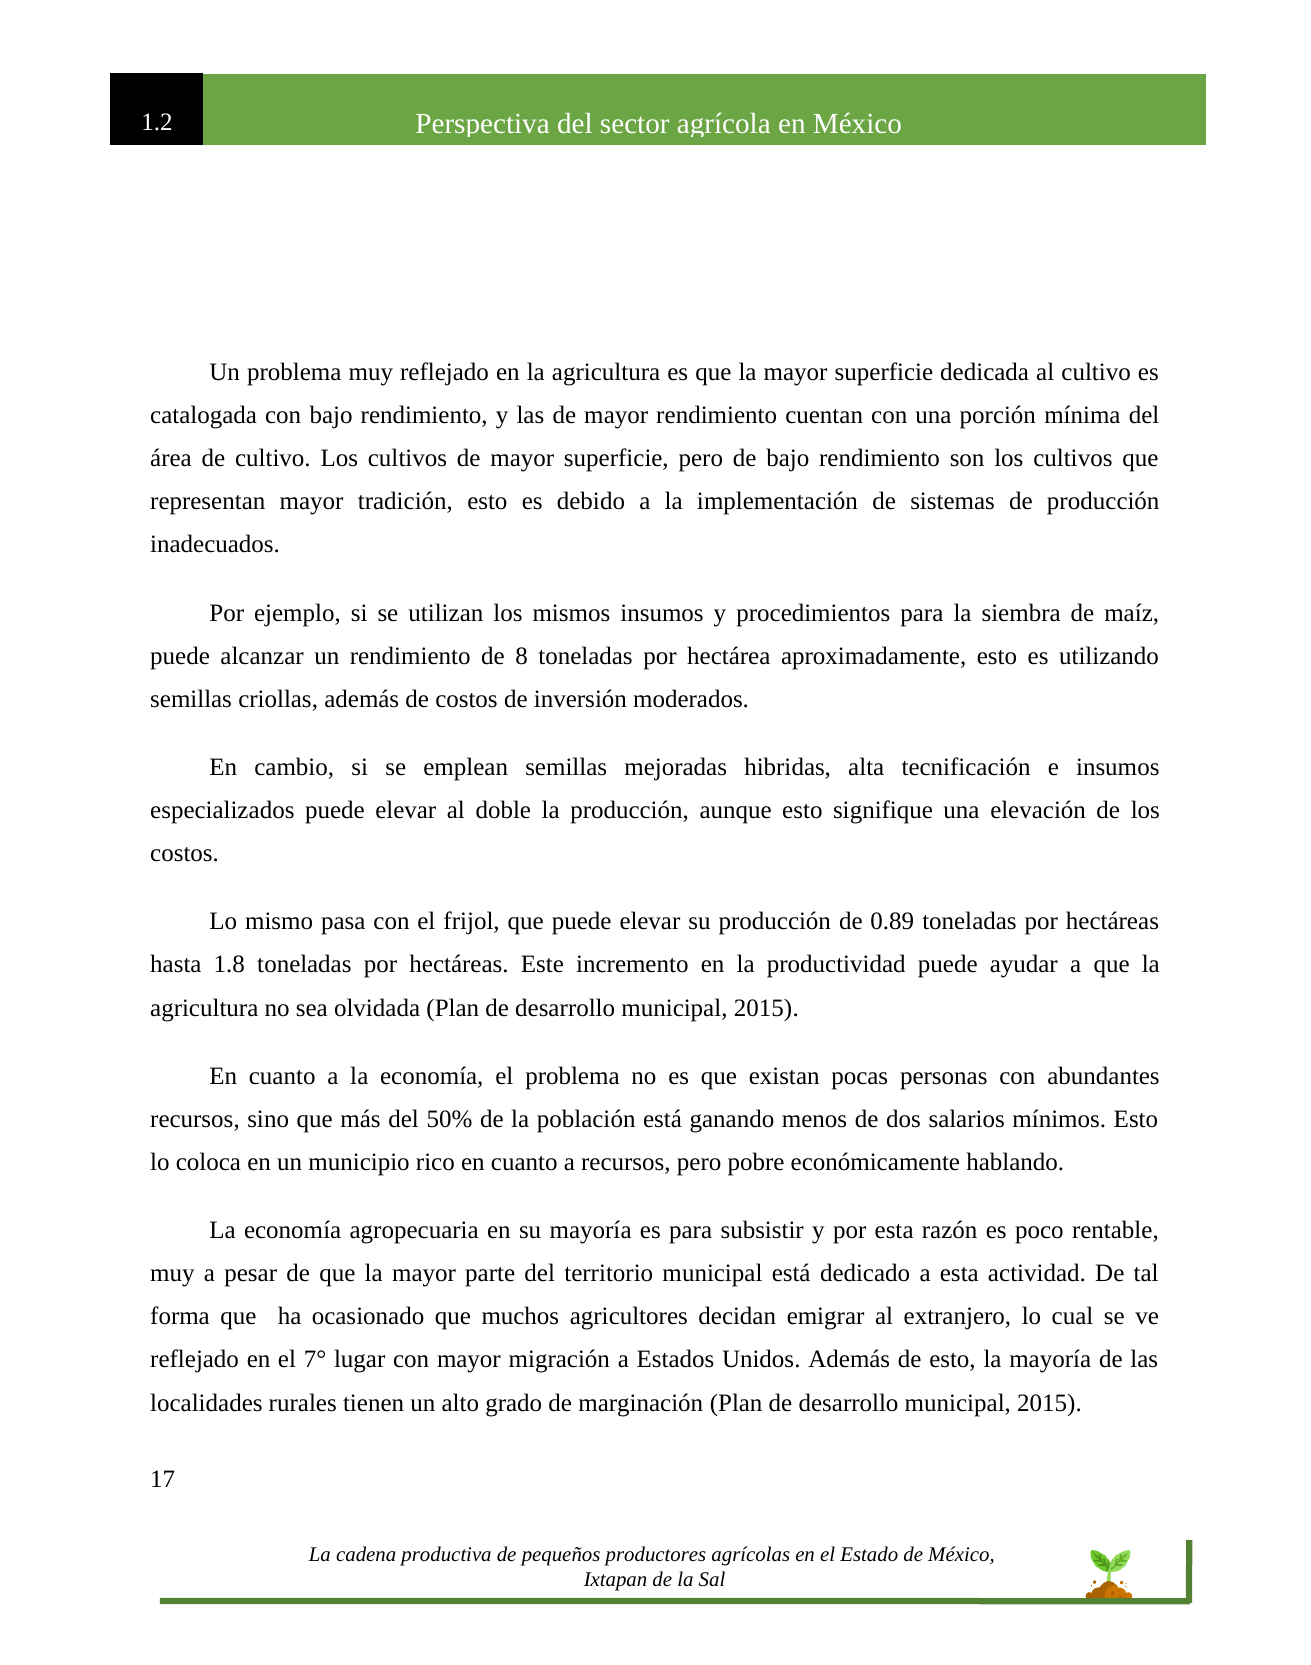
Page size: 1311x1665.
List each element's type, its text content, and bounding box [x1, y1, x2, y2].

text En cuanto a la economía, el problema no es que existan pocas personas con abundantes recursos, sino que más del 50% de la población está ganando menos de dos salarios mínimos. Esto lo coloca en un municipio rico en cuanto a recursos, pero pobre económicamente hablando. [150, 1061, 1161, 1176]
text La economía agropecuaria en su mayoría es para subsistir y por esta razón es poco rentable, muy a pesar de que la mayor parte del territorio municipal está dedicado a esta actividad. De tal forma que ha ocasionado que muchos agricultores decidan emigrar al extranjero, lo cual se ve reflejado en el 7° lugar con mayor migración a Estados Unidos. Además de esto, la mayoría de las localidades rurales tienen un alto grado de marginación . [150, 1215, 1161, 1416]
text En cambio, si se emplean semillas mejoradas hibridas, alta tecnificación e insumos especializados puede elevar al doble la producción, aunque esto signifique una elevación de los costos. [150, 752, 1161, 867]
text Un problema muy reflejado en la agricultura es que la mayor superficie dedicada al cultivo es catalogada con bajo rendimiento, y las de mayor rendimiento cuentan con una porción mínima del área de cultivo. Los cultivos de mayor superficie, pero de bajo rendimiento son los cultivos que representan mayor tradición, esto es debido a la implementación de sistemas de producción inadecuados. [150, 357, 1161, 558]
text Por ejemplo, si se utilizan los mismos insumos y procedimientos para la siembra de maíz, puede alcanzar un rendimiento de 8 toneladas por hectárea aproximadamente, esto es utilizando semillas criollas, además de costos de inversión moderados. [150, 598, 1161, 713]
picture [1083, 1550, 1134, 1598]
text Lo mismo pasa con el frijol, que puede elevar su producción de 0.89 toneladas por hectáreas hasta 1.8 toneladas por hectáreas. Este incremento en la productividad puede ayudar a que la agricultura no sea olvidada . [150, 906, 1161, 1021]
